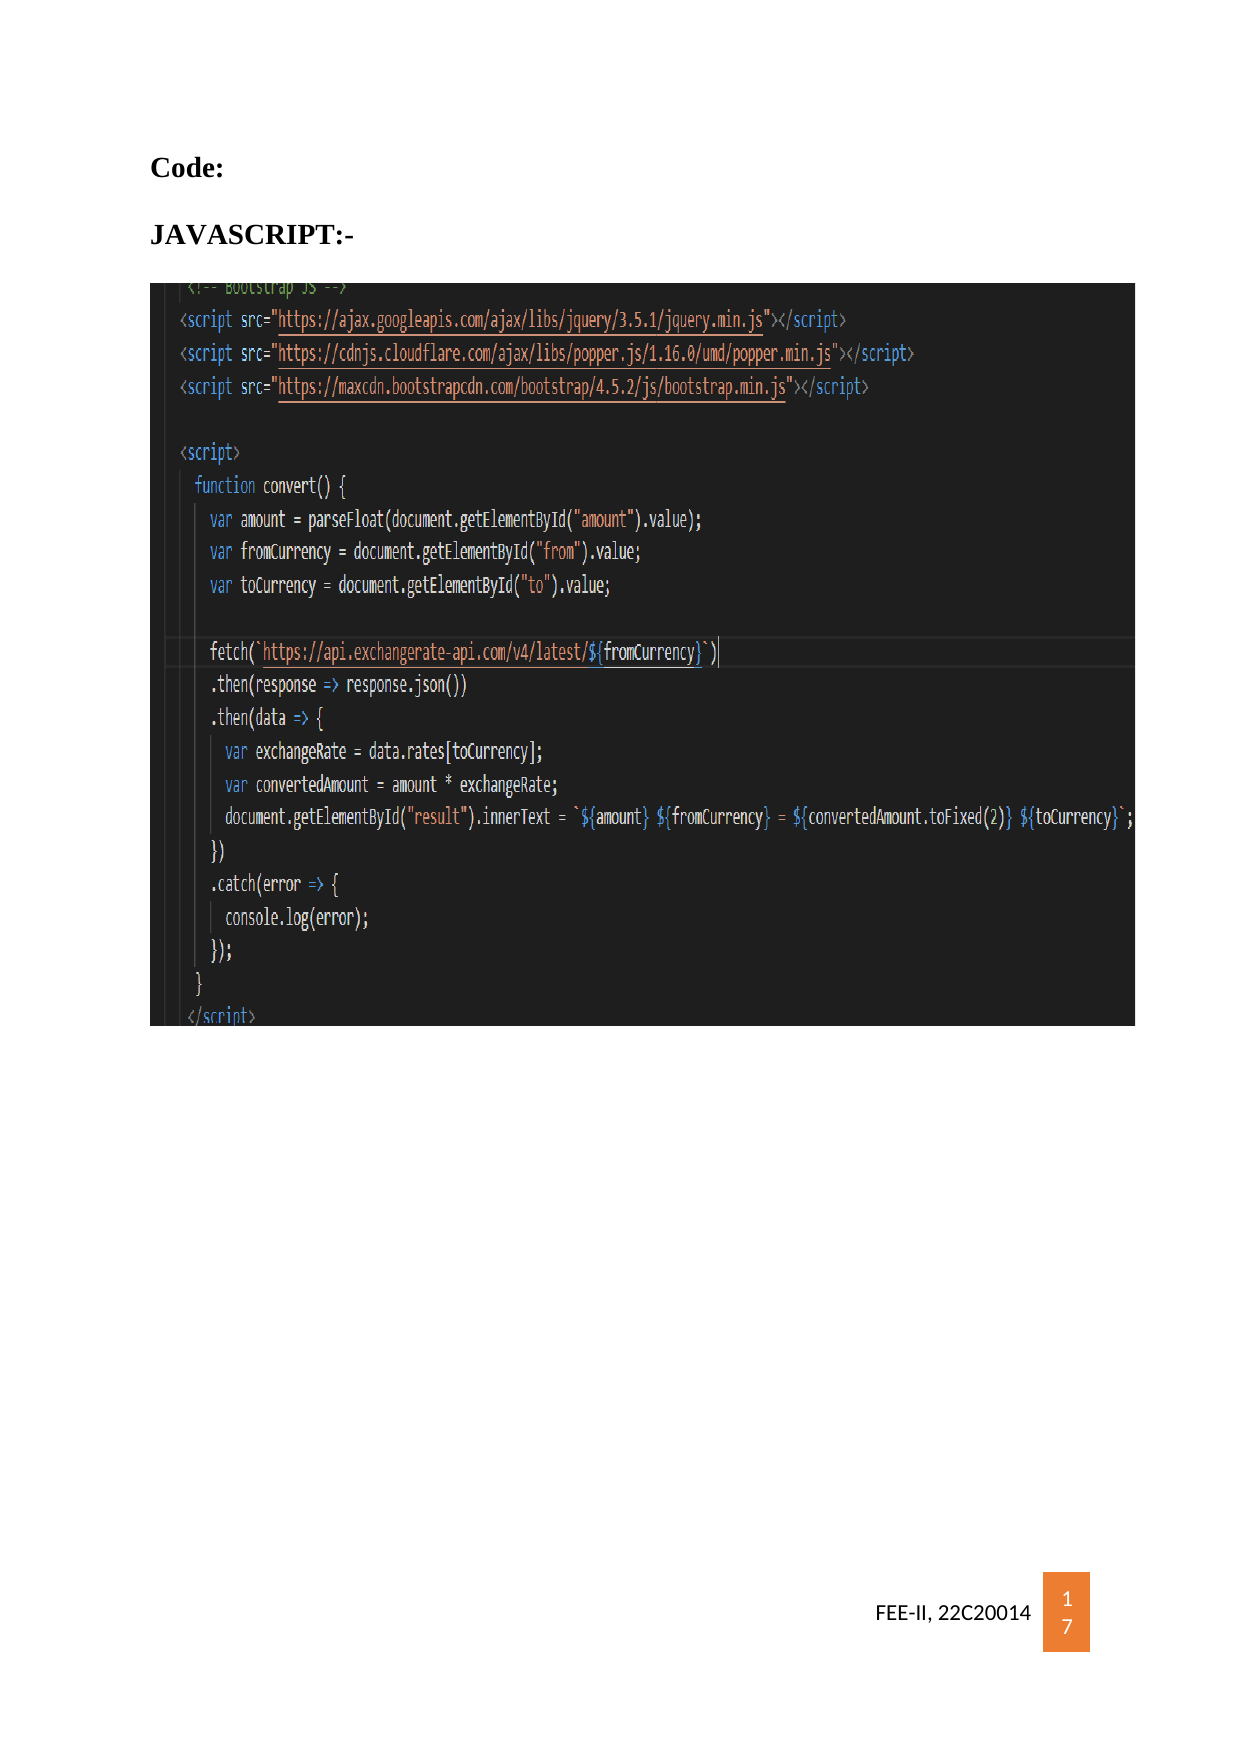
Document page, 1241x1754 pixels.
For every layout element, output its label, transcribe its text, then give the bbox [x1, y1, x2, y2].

picture [150, 283, 1135, 1026]
text JAVASCRIPT:- [150, 217, 1090, 251]
text Code: [150, 150, 1090, 183]
